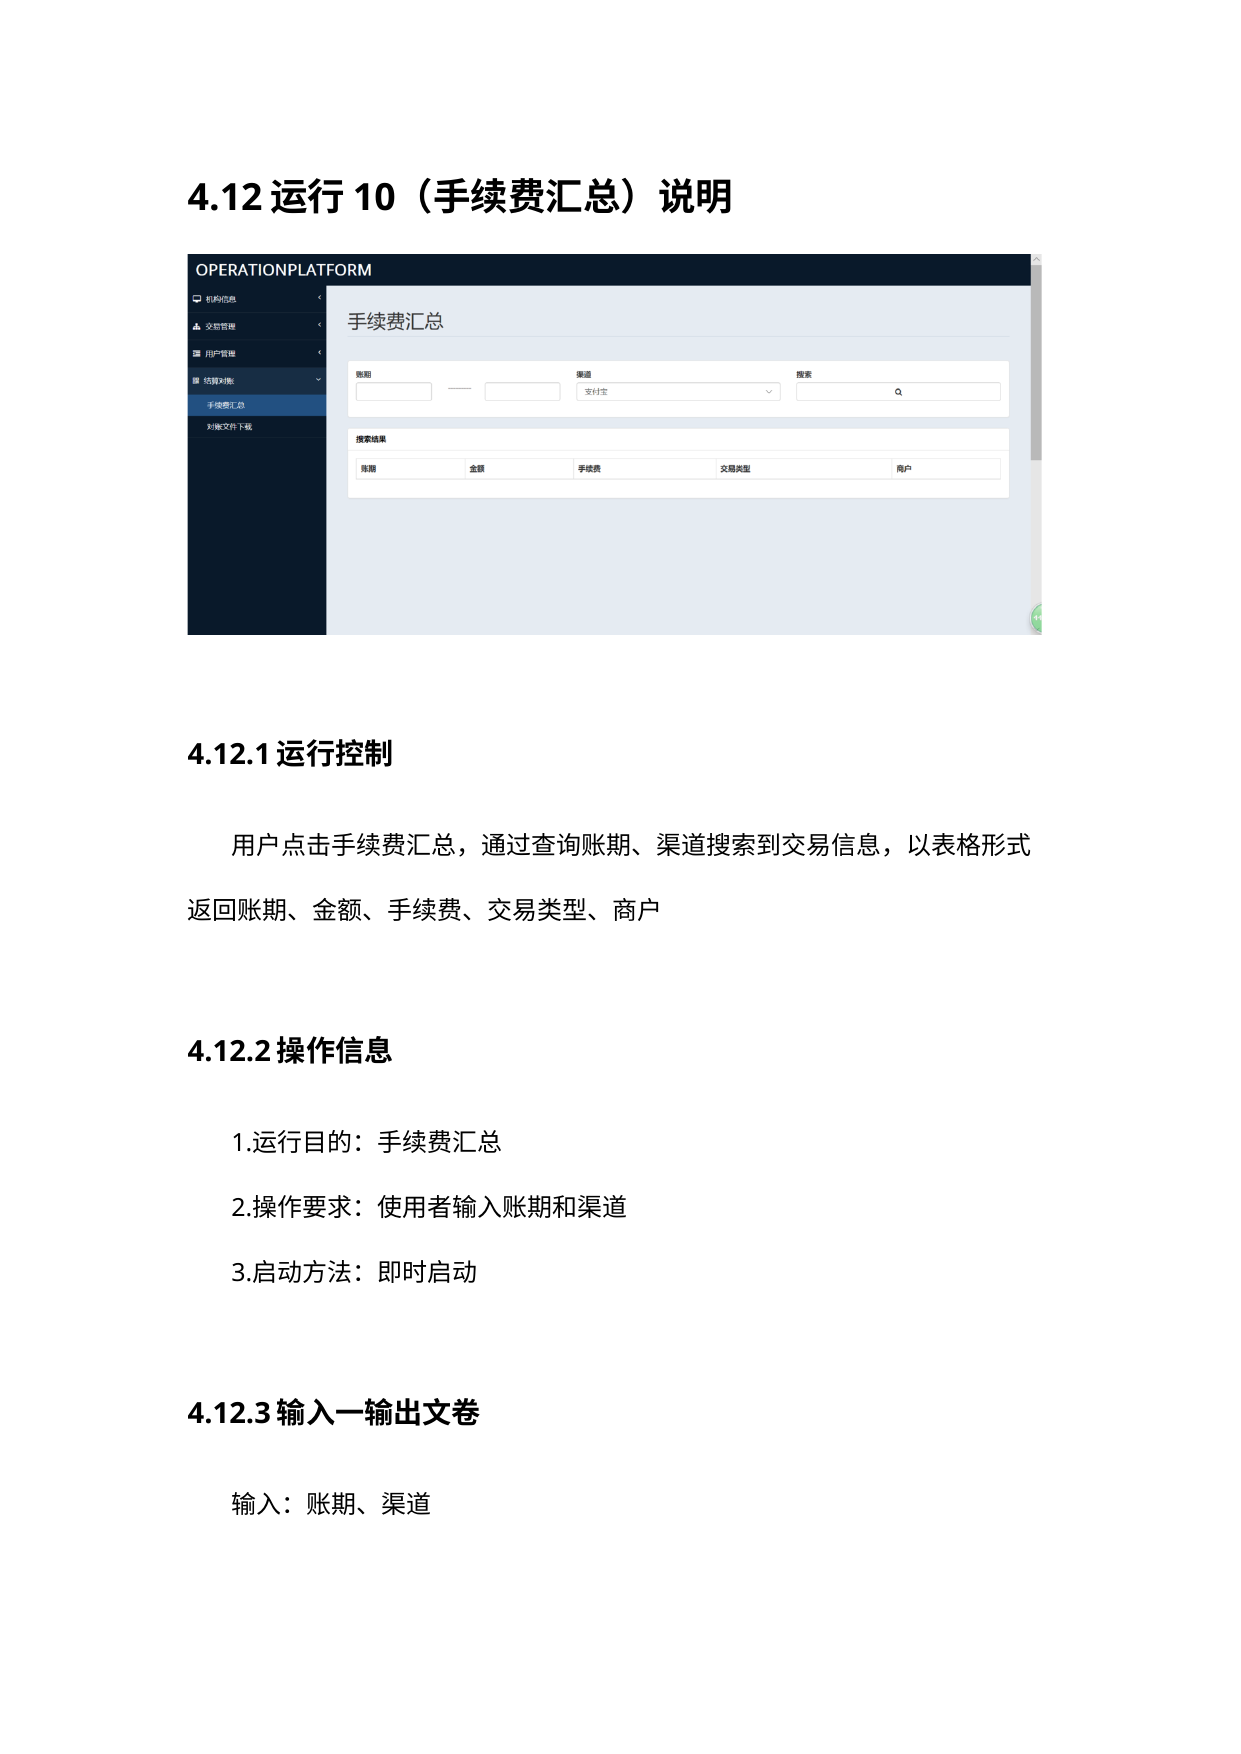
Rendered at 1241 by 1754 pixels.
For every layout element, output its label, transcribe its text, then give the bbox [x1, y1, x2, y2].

text 4.12.2操作信息 [187, 1016, 1053, 1081]
text 3.启动方法：即时启动 [187, 1238, 1053, 1303]
picture [187, 254, 1042, 635]
text 1.运行目的：手续费汇总 [187, 1108, 1053, 1173]
text 4.12运行10（手续费汇总）说明 [187, 162, 1053, 227]
text 用户点击手续费汇总，通过查询账期、渠道搜索到交易信息，以表格形式返回账期、金额、手续费、交易类型、商户 [187, 811, 1053, 941]
text 4.12.1运行控制 [187, 719, 1053, 784]
text 输入：账期、渠道 [187, 1470, 1053, 1535]
text 4.12.3输入一输出文卷 [187, 1378, 1053, 1443]
text 2.操作要求：使用者输入账期和渠道 [187, 1173, 1053, 1238]
